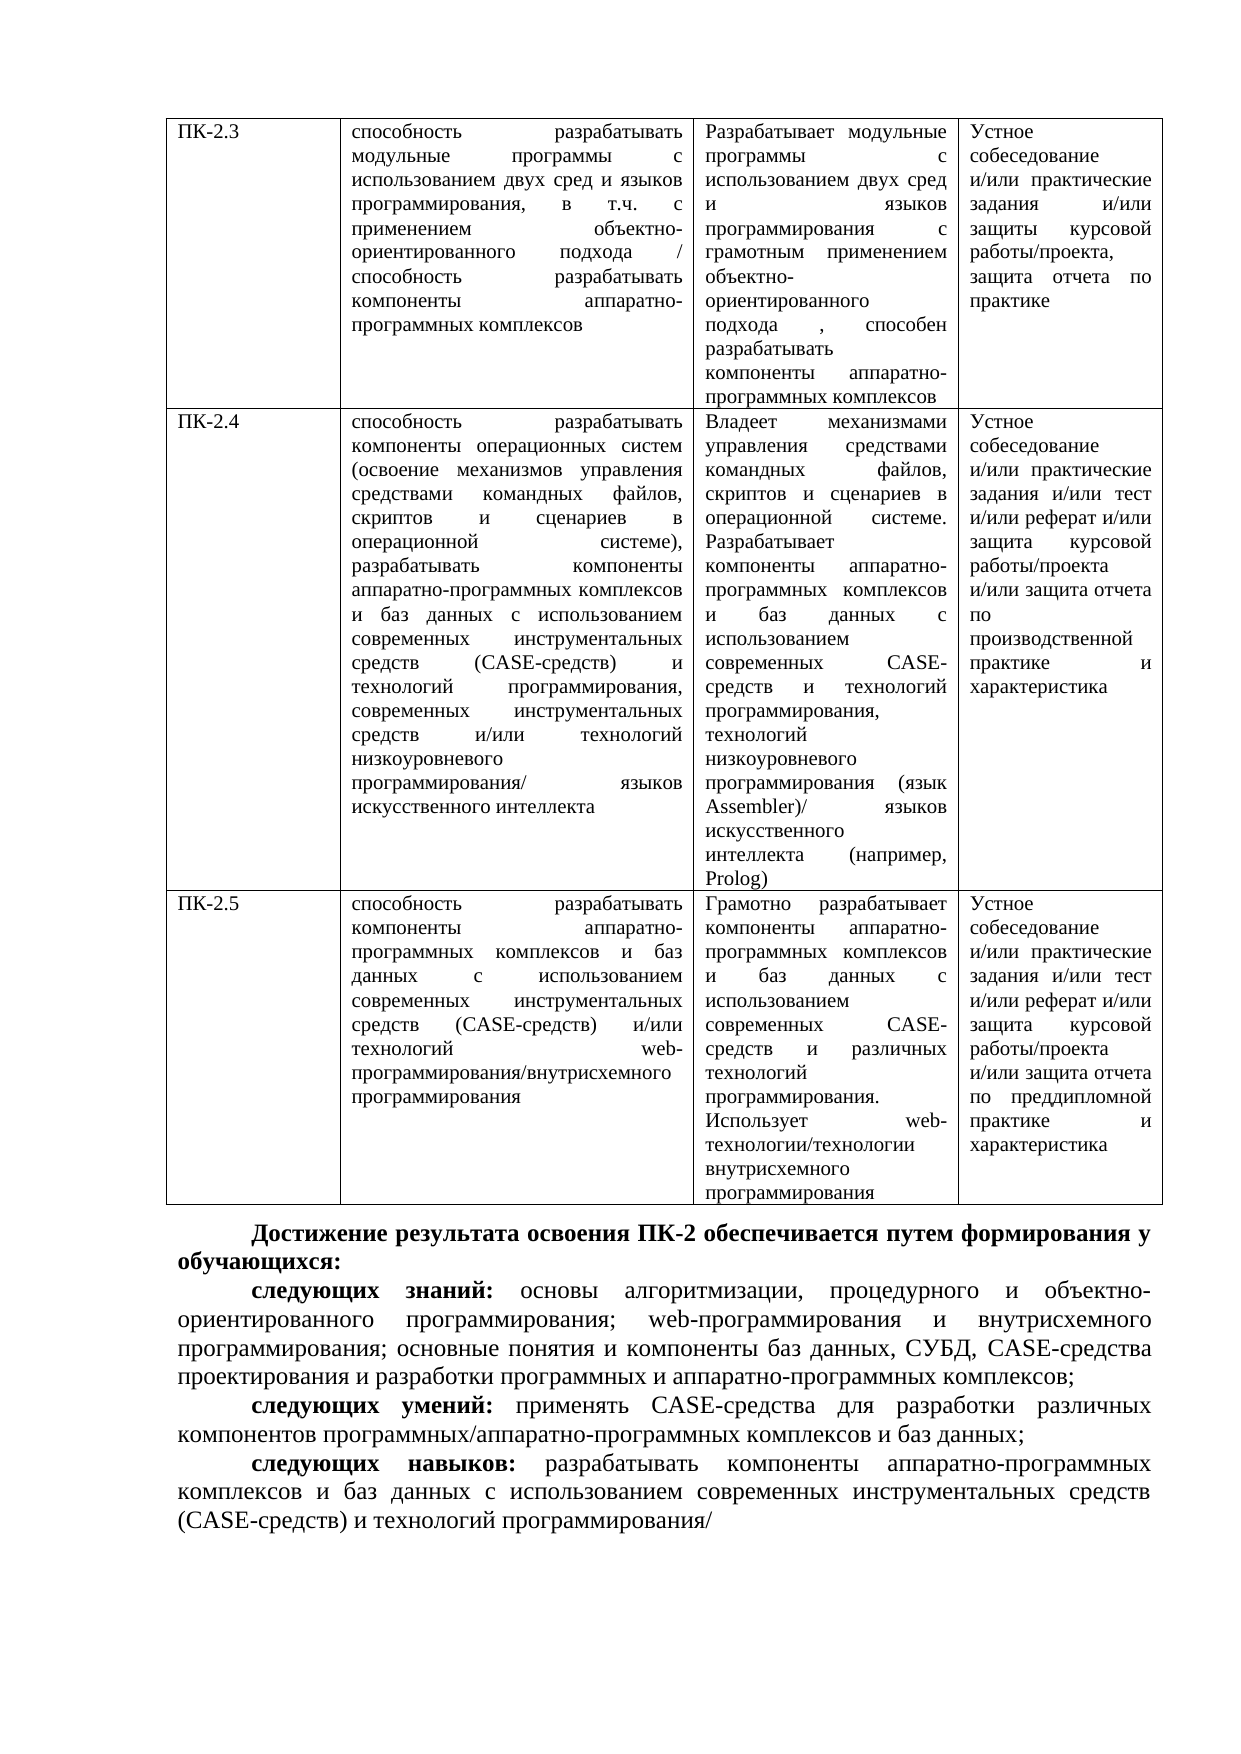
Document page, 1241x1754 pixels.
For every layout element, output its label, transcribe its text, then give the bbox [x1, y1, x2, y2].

table_cell Устное собеседование и/или практические задания и/или тест и/или реферат и/или защита курсовой работы/проекта и/или защита отчета по производственной практике и характеристика [959, 409, 1162, 890]
table_cell Устное собеседование и/или практические задания и/или защиты курсовой работы/проекта, защита отчета по практике [959, 119, 1162, 408]
table_cell способность разрабатывать компоненты операционных систем (освоение механизмов управления средствами командных файлов, скриптов и сценариев в операционной системе), разрабатывать компоненты аппаратно-программных комплексов и баз данных с использованием современных инструментальных средств (CASE-средств) и технологий программирования, современных инструментальных средств и/или технологий низкоуровневого программирования/ языков искусственного интеллекта [341, 409, 693, 890]
text Достижение результата освоения ПК-2 обеспечивается путем формирования у обучающихся: [177, 1218, 1152, 1275]
table_cell Владеет механизмами управления средствами командных файлов, скриптов и сценариев в операционной системе. Разрабатывает компоненты аппаратно-программных комплексов и баз данных с использованием современных CASE-средств и технологий программирования, технологий низкоуровневого программирования (язык Assembler)/ языков искусственного интеллекта (например, Prolog) [694, 409, 958, 890]
table_cell способность разрабатывать компоненты аппаратно-программных комплексов и баз данных с использованием современных инструментальных средств (CASE-средств) и/или технологий web-программирования/внутрисхемного программирования [341, 891, 693, 1204]
table_cell Устное собеседование и/или практические задания и/или тест и/или реферат и/или защита курсовой работы/проекта и/или защита отчета по преддипломной практике и характеристика [959, 891, 1162, 1204]
table_cell ПК-2.4 [167, 409, 340, 890]
table_cell способность разрабатывать модульные программы с использованием двух сред и языков программирования, в т.ч. с применением объектно-ориентированного подхода / способность разрабатывать компоненты аппаратно-программных комплексов [341, 119, 693, 408]
table_cell ПК-2.5 [167, 891, 340, 1204]
text следующих навыков: разрабатывать компоненты аппаратно-программных комплексов и баз данных с использованием современных инструментальных средств (CASE-средств) и технологий программирования/ [177, 1448, 1152, 1534]
table_cell ПК-2.3 [167, 119, 340, 408]
text следующих знаний: основы алгоритмизации, процедурного и объектно-ориентированного программирования; web-программирования и внутрисхемного программирования; основные понятия и компоненты баз данных, СУБД, CASE-средства проектирования и разработки программных и аппаратно-программных комплексов; [177, 1275, 1152, 1390]
table_cell Грамотно разрабатывает компоненты аппаратно-программных комплексов и баз данных с использованием современных CASE-средств и различных технологий программирования. Использует web-технологии/технологии внутрисхемного программирования [694, 891, 958, 1204]
table_cell Разрабатывает модульные программы с использованием двух сред и языков программирования с грамотным применением объектно-ориентированного подхода , способен разрабатывать компоненты аппаратно-программных комплексов [694, 119, 958, 408]
text следующих умений: применять CASE-средства для разработки различных компонентов программных/аппаратно-программных комплексов и баз данных; [177, 1390, 1152, 1448]
